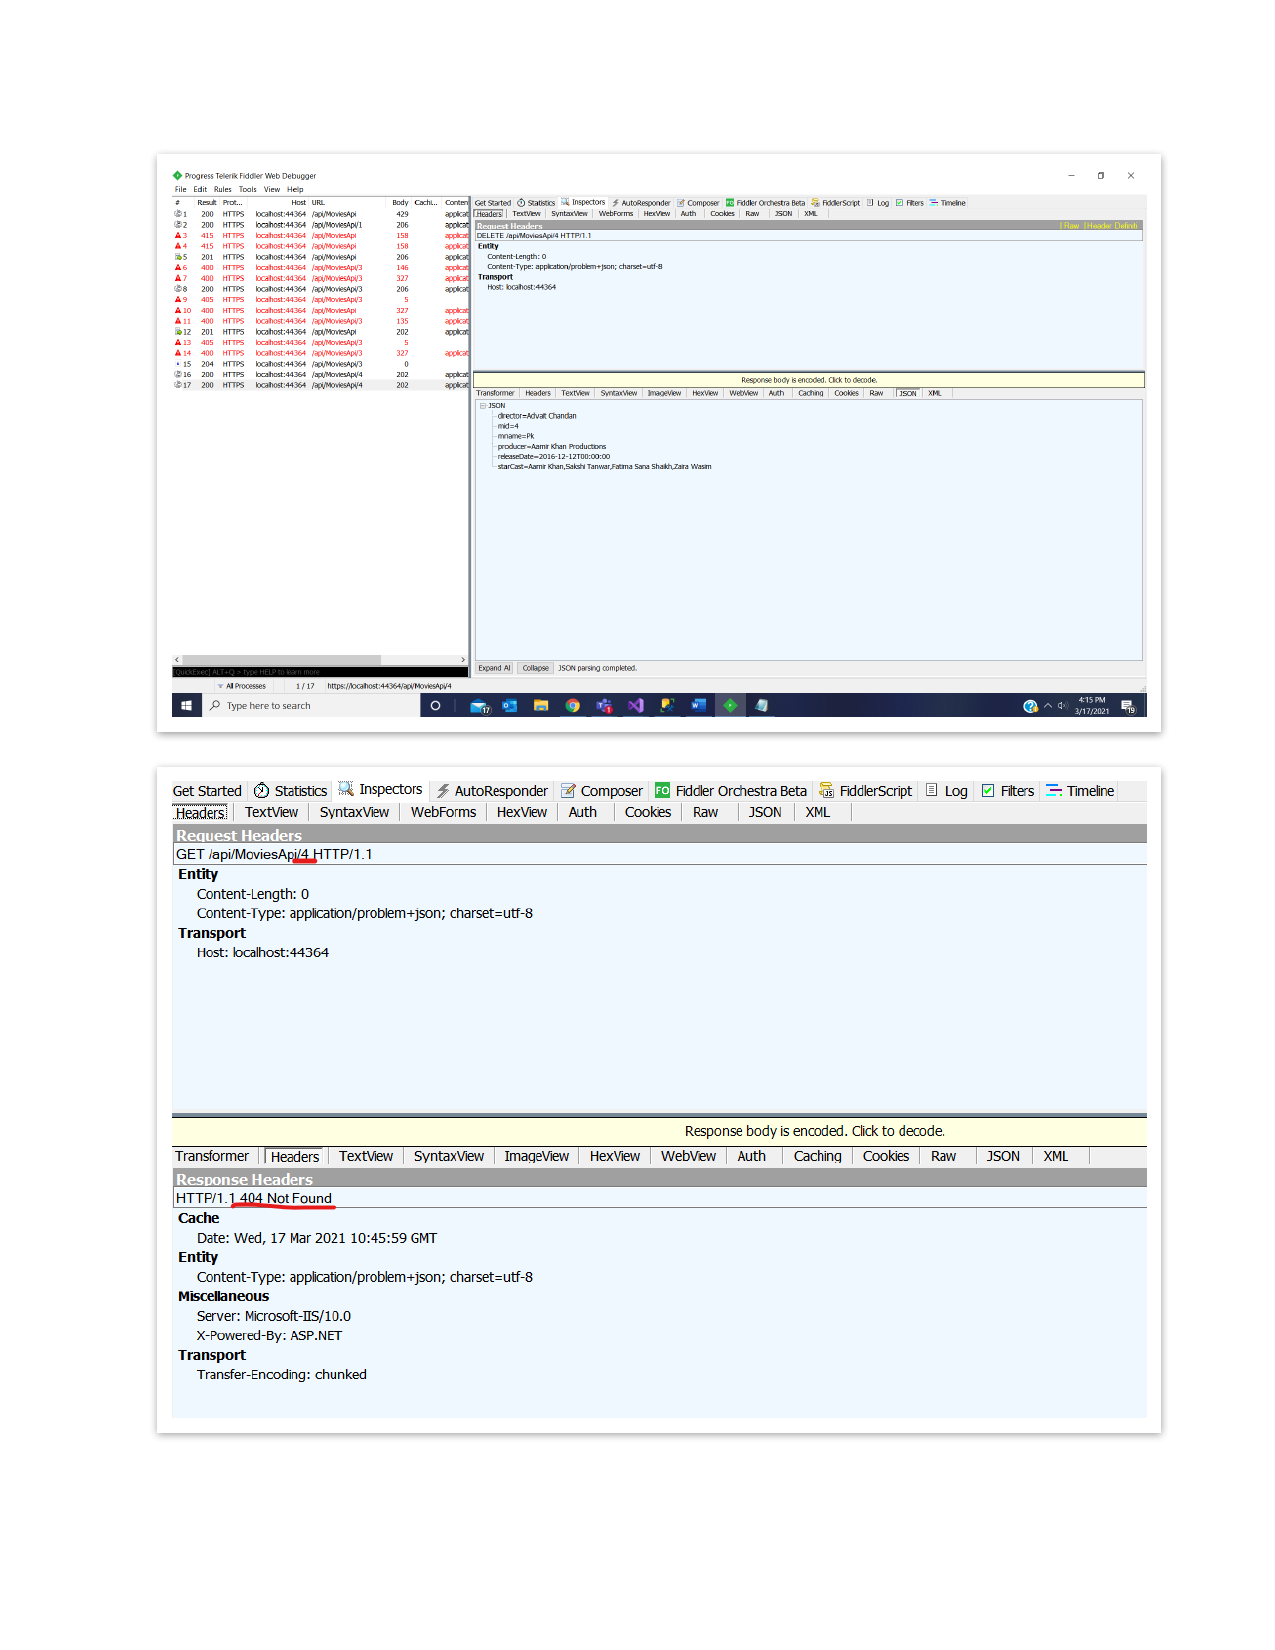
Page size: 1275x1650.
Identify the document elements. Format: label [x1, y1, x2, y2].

picture [172, 781, 1147, 1418]
picture [172, 169, 1147, 717]
